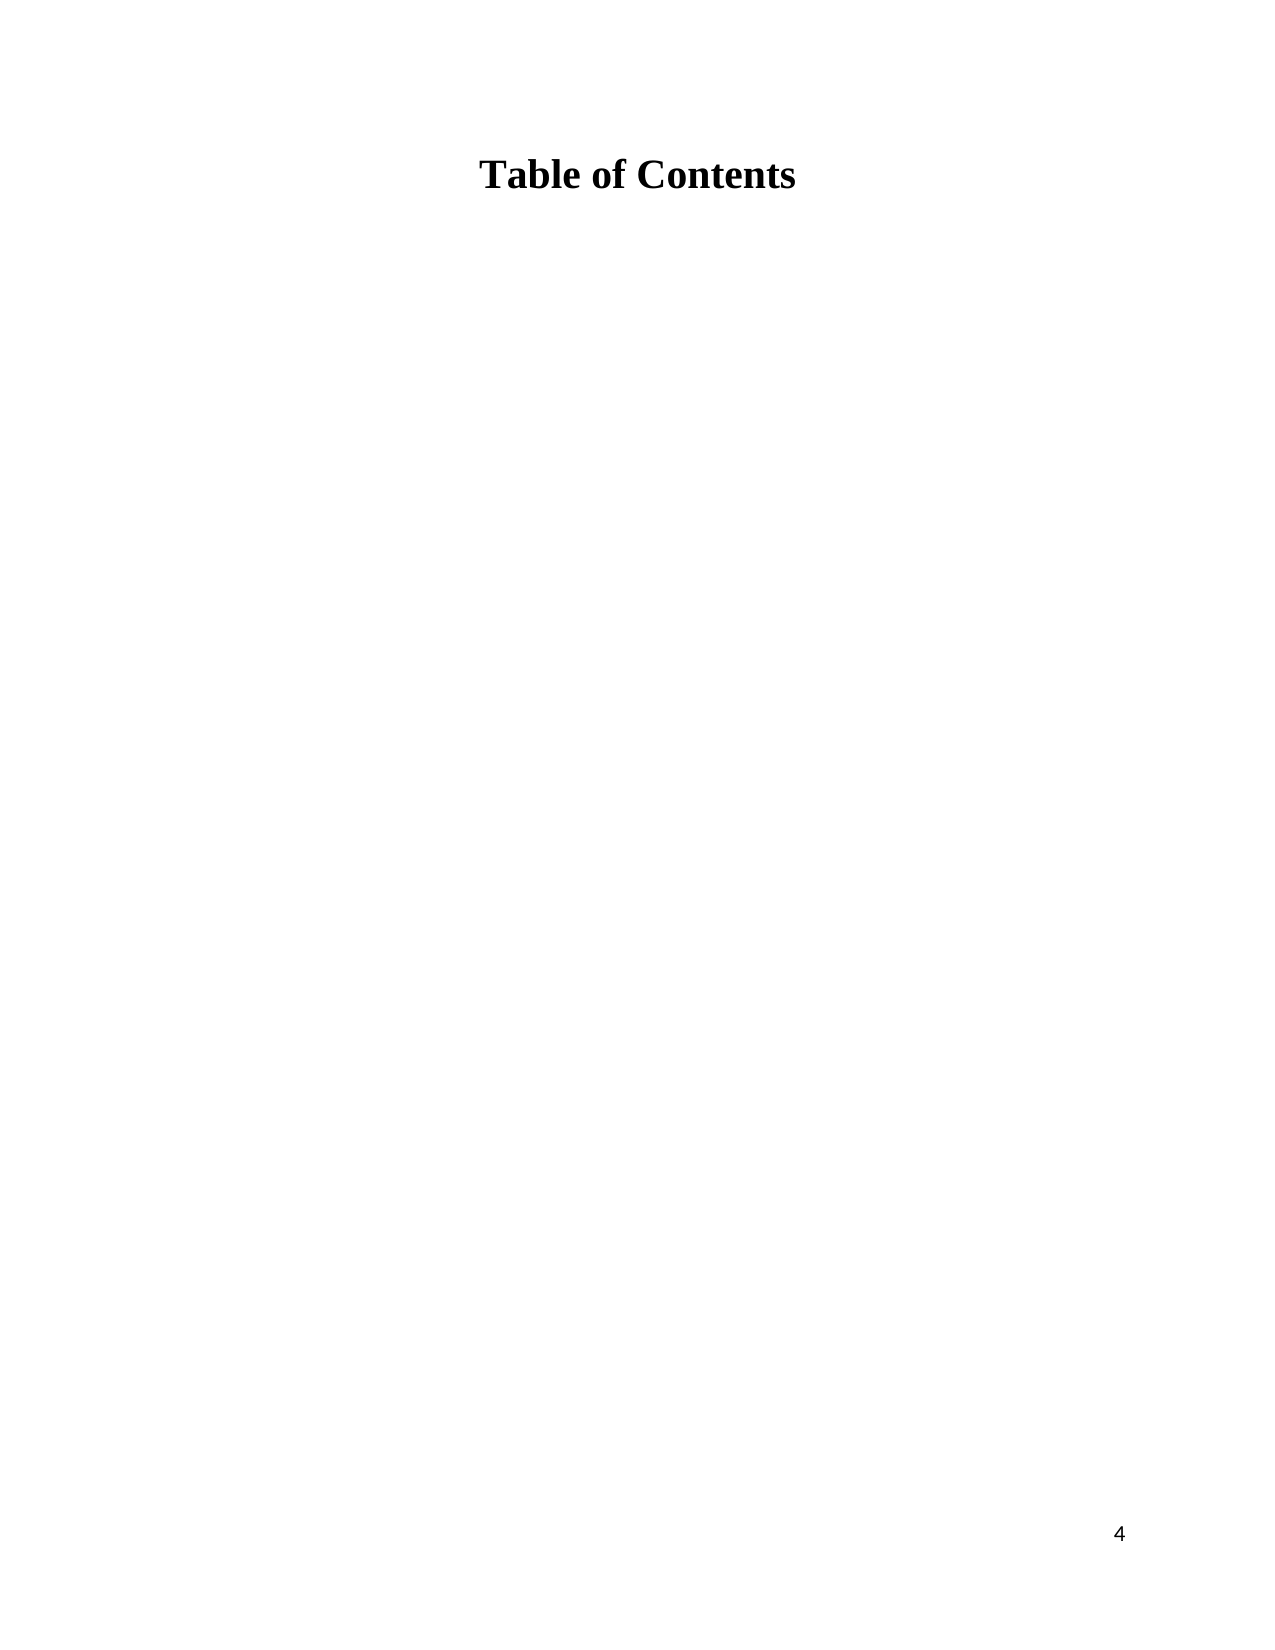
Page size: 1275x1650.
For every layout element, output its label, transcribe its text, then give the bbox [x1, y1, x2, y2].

text Table of Contents [150, 150, 1125, 198]
